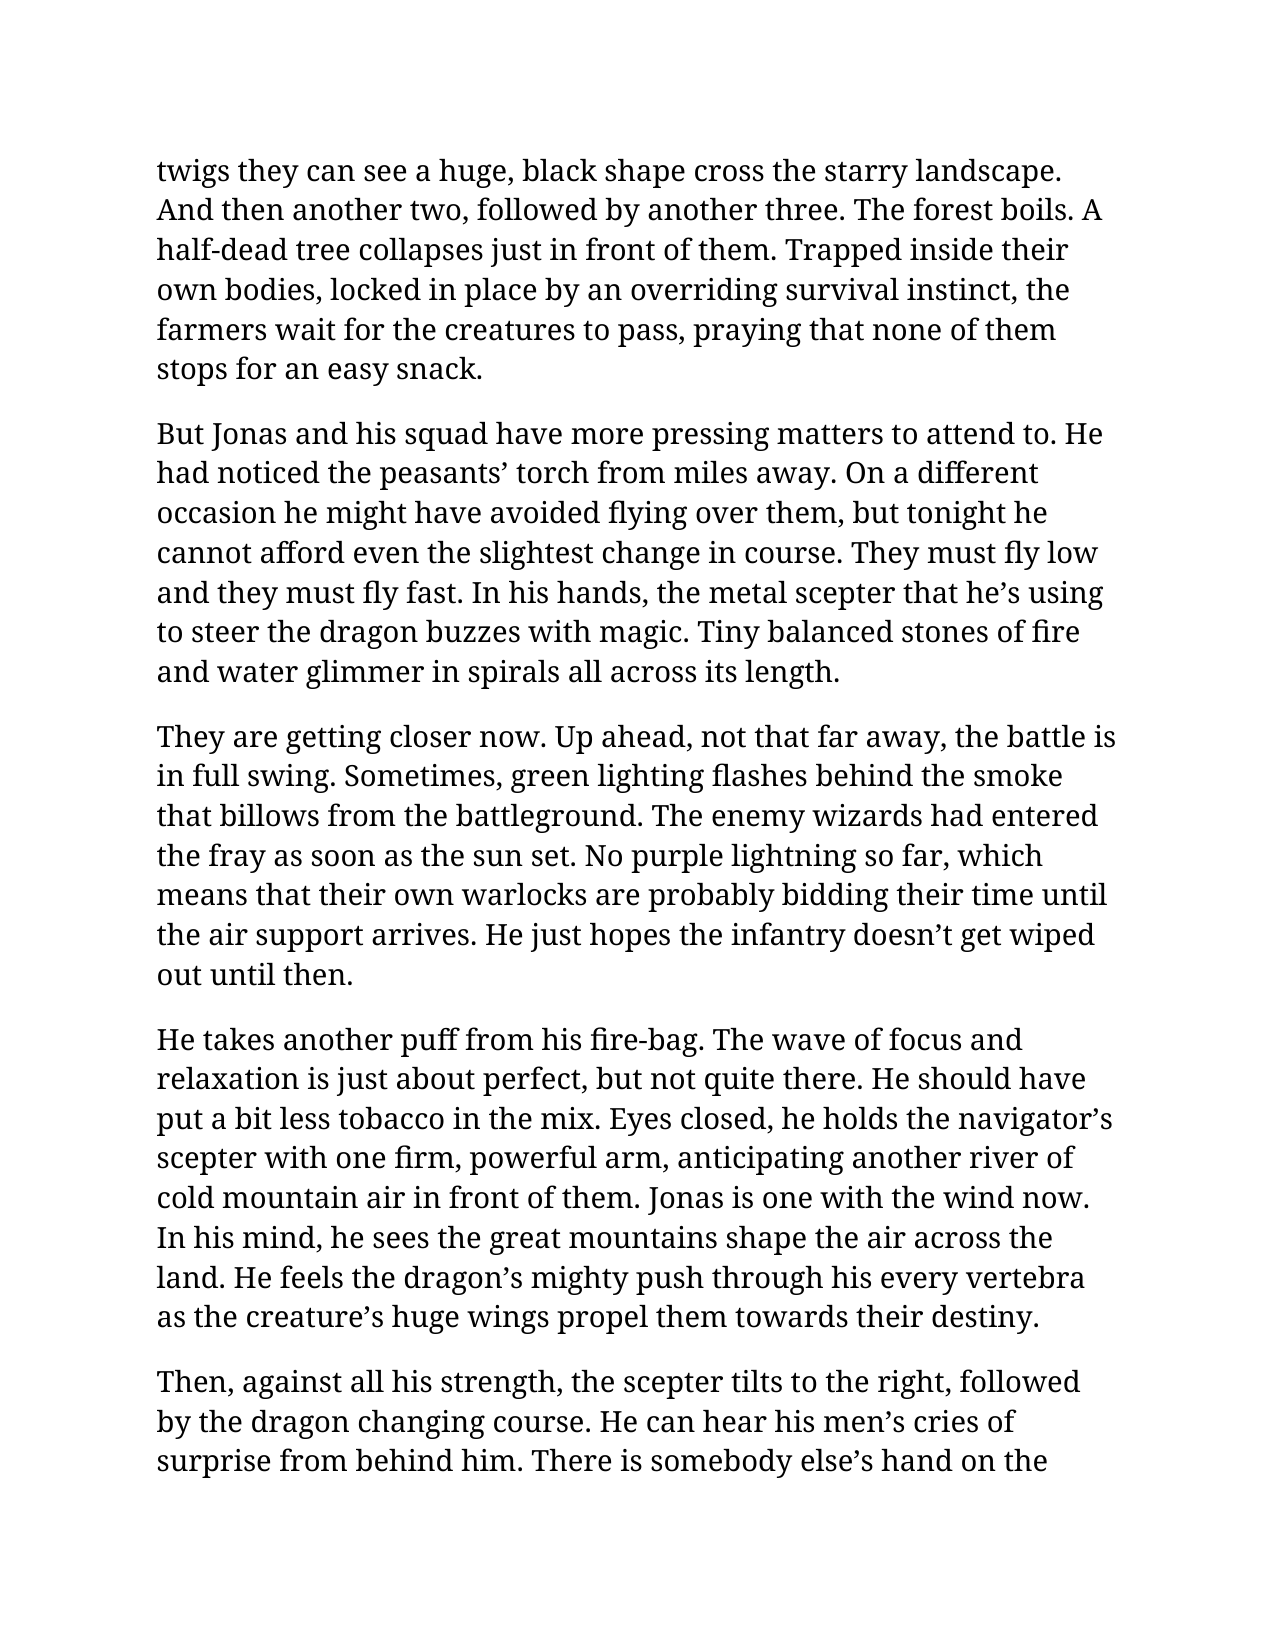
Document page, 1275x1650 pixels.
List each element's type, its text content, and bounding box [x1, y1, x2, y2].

text He takes another puff from his fire-bag. The wave of focus and relaxation is just about perfect, but not quite there. He should have put a bit less tobacco in the mix. Eyes closed, he holds the navigator’s scepter with one firm, powerful arm, anticipating another river of cold mountain air in front of them. Jonas is one with the wind now. In his mind, he sees the great mountains shape the air across the land. He feels the dragon’s mighty push through his every vertebra as the creature’s huge wings propel them towards their destiny. [156, 1019, 1118, 1336]
text They are getting closer now. Up ahead, not that far away, the battle is in full swing. Sometimes, green lighting flashes behind the smoke that billows from the battleground. The enemy wizards had entered the fray as soon as the sun set. No purple lightning so far, which means that their own warlocks are probably bidding their time until the air support arrives. He just hopes the infantry doesn’t get wiped out until then. [156, 716, 1118, 994]
text But Jonas and his squad have more pressing matters to attend to. He had noticed the peasants’ torch from miles away. On a different occasion he might have avoided flying over them, but tonight he cannot afford even the slightest change in course. They must fly low and they must fly fast. In his hands, the metal scepter that he’s using to steer the dragon buzzes with magic. Tiny balanced stones of fire and water glimmer in spirals all across its length. [156, 413, 1118, 691]
